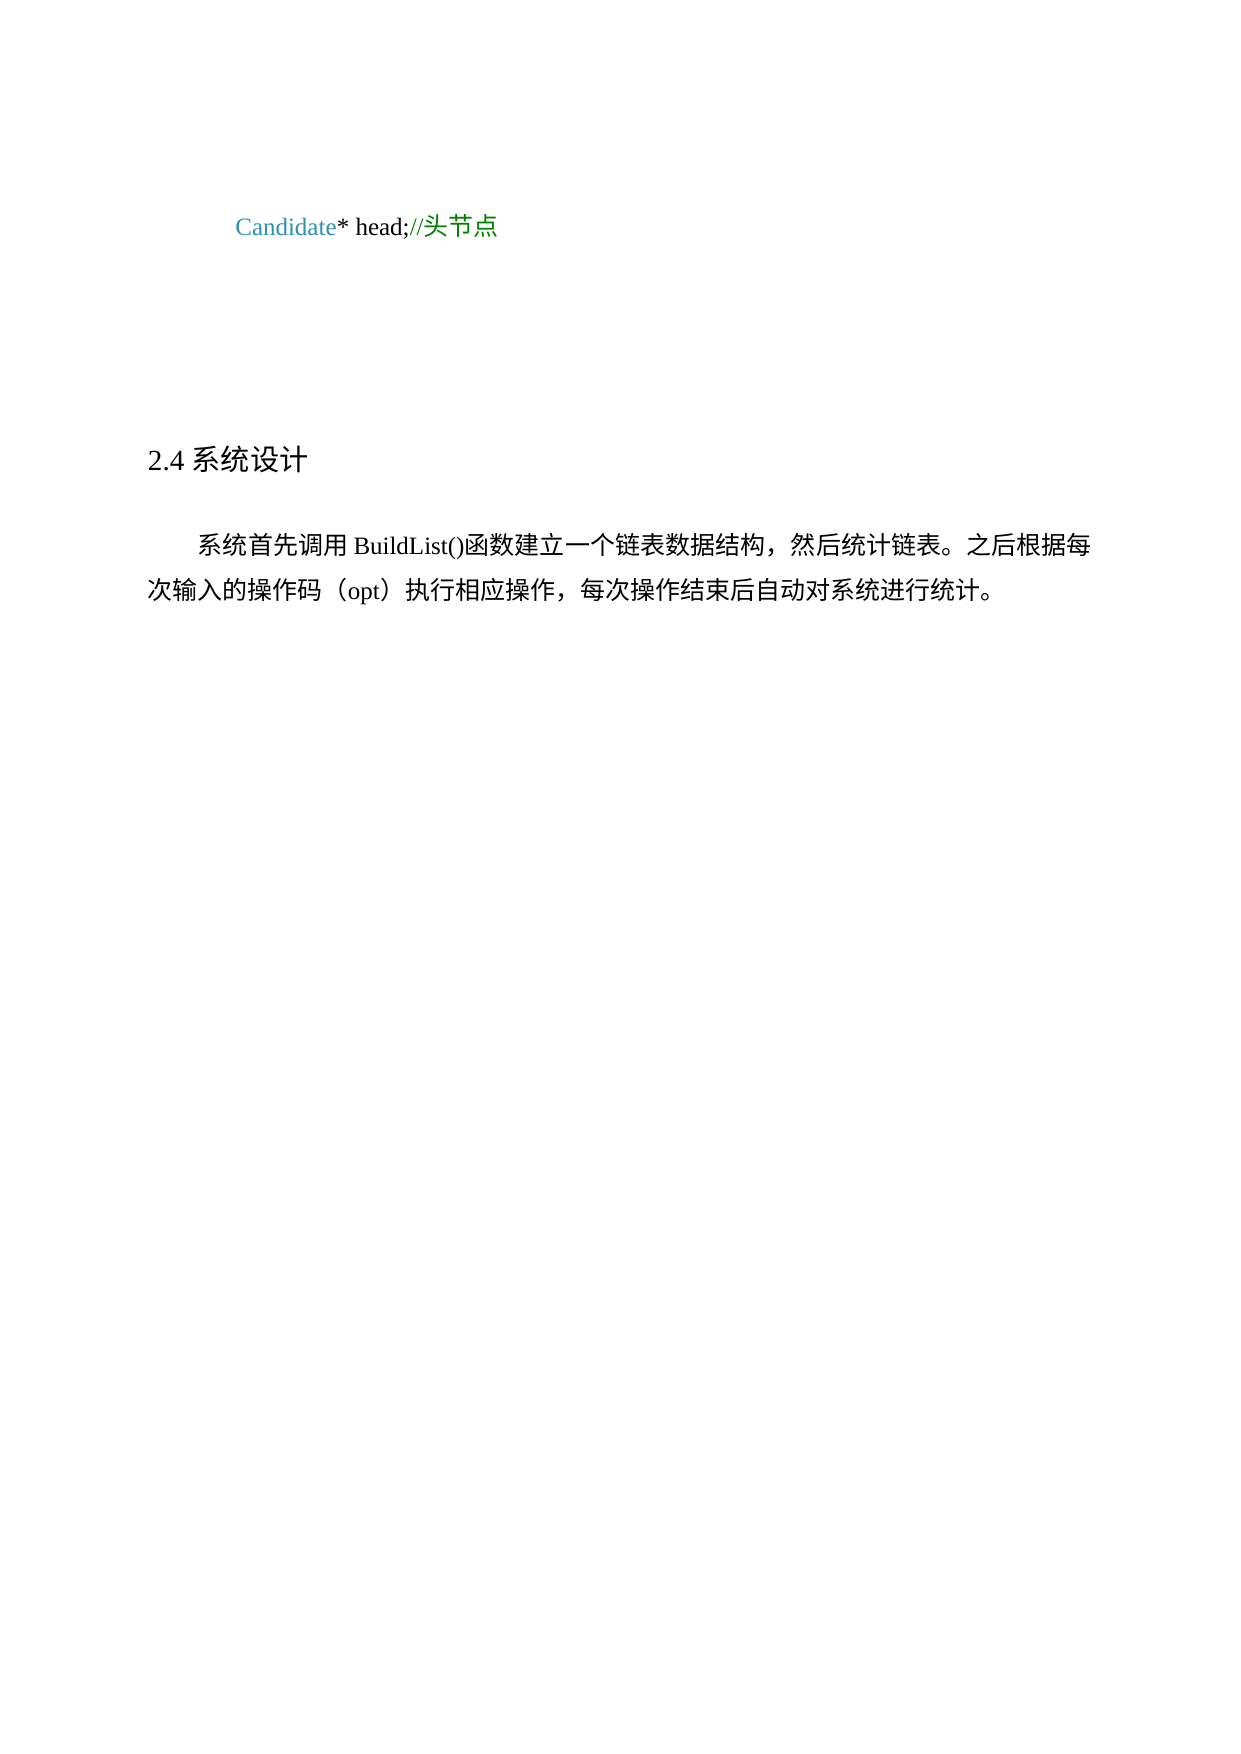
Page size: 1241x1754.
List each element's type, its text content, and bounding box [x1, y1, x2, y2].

text 系统首先调用BuildList()函数建立一个链表数据结构，然后统计链表。之后根据每次输入的操作码（opt）执行相应操作，每次操作结束后自动对系统进行统计。 [148, 525, 1092, 607]
subtitle 2.4 系统设计 [148, 437, 1092, 479]
subtitle Candidate* head;//头节点 [148, 207, 1092, 243]
